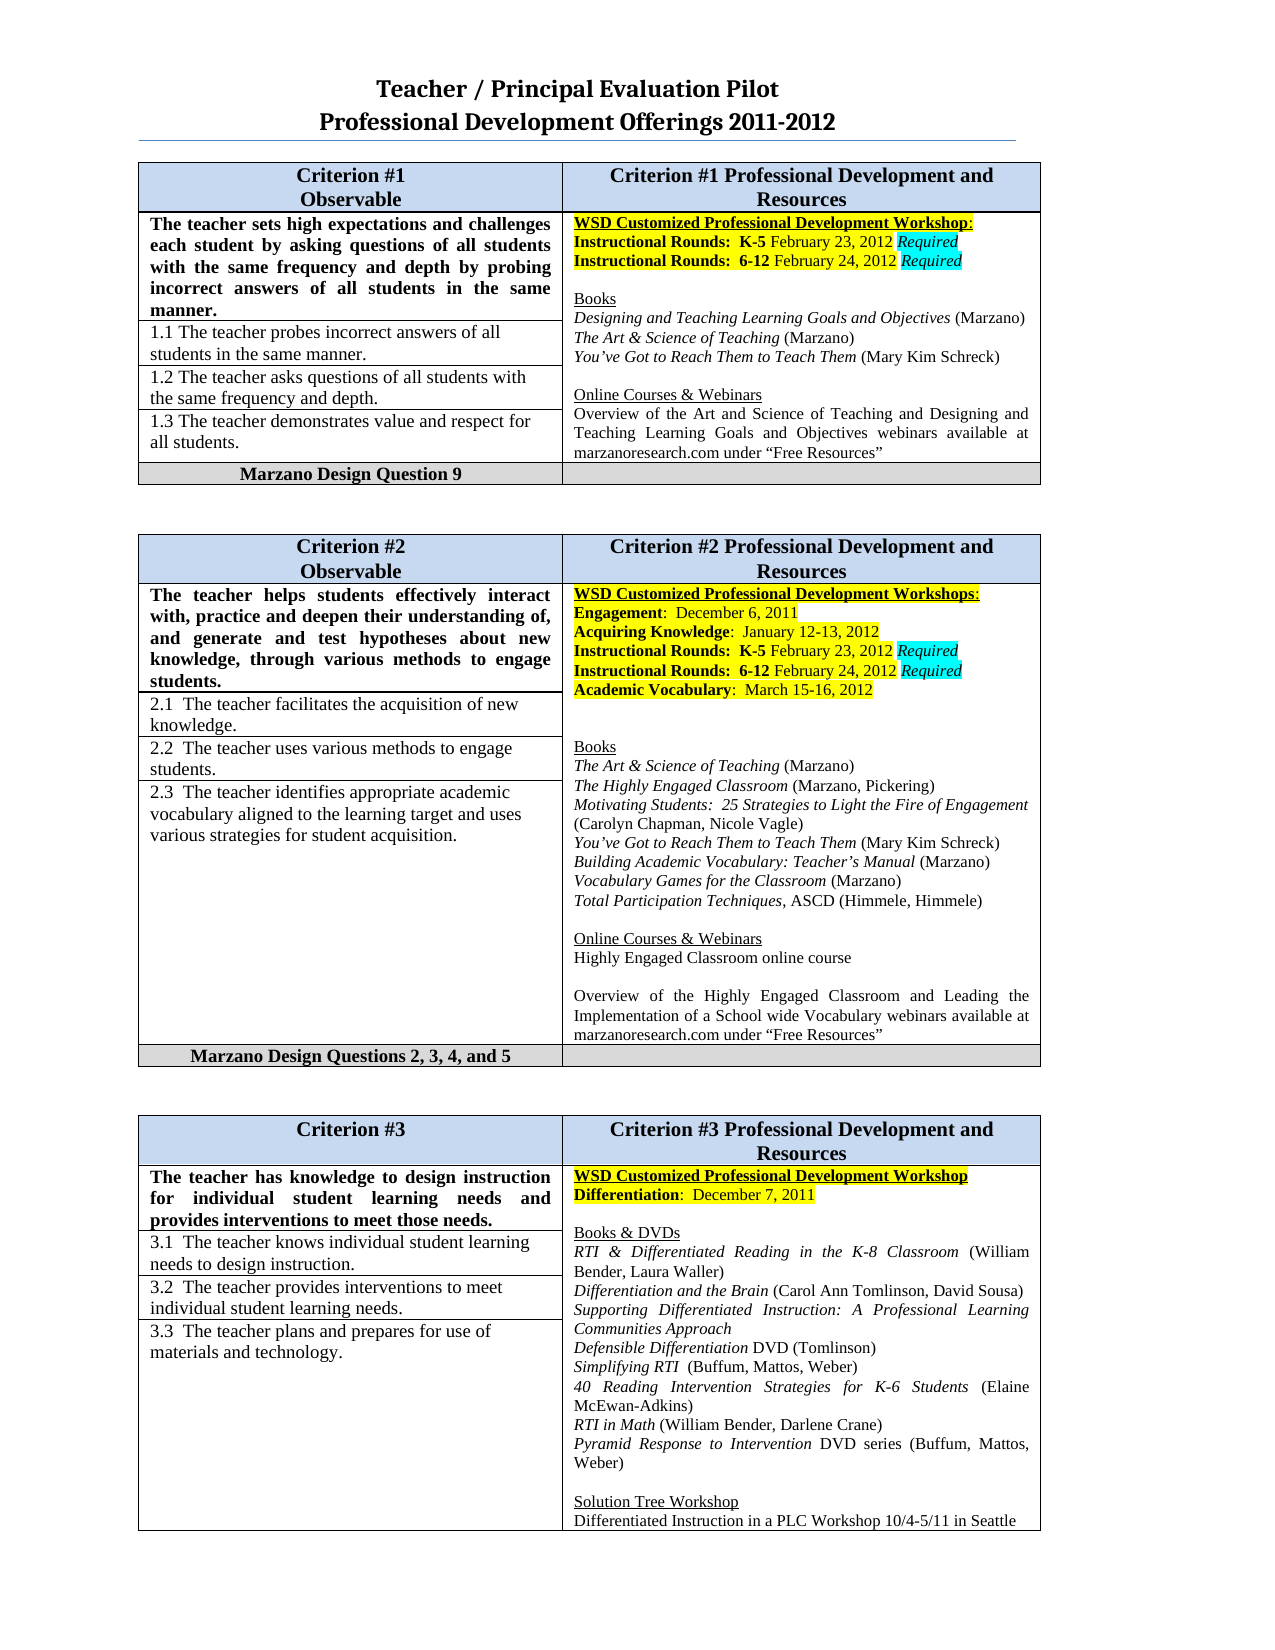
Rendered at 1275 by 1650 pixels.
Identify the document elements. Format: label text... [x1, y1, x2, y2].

table_cell 3.1 The teacher knows individual student learning needs to design instruction. [139, 1231, 562, 1274]
table_cell Marzano Design Question 9 [139, 463, 562, 484]
table_header Criterion #2 Observable [139, 535, 562, 583]
table_header Criterion #1 Observable [139, 163, 562, 211]
table_cell WSD Customized Professional Development Workshops: Engagement: December 6, 2011 Acquiring Knowledge: January 12-13, 2012 Instructional Rounds: K-5 February 23, 2012 Required Instructional Rounds: 6-12 February 24, 2012 Required Academic Vocabulary: March 15-16, 2012 Books The Art & Science of Teaching (Marzano) The Highly Engaged Classroom (Marzano, Pickering) Motivating Students: 25 Strategies to Light the Fire of Engagement (Carolyn Chapman, Nicole Vagle) You’ve Got to Reach Them to Teach Them (Mary Kim Schreck) Building Academic Vocabulary: Teacher’s Manual (Marzano) Vocabulary Games for the Classroom (Marzano) Total Participation Techniques, ASCD (Himmele, Himmele) Online Courses & Webinars Highly Engaged Classroom online course Overview of the Highly Engaged Classroom and Leading the Implementation of a School wide Vocabulary webinars available at marzanoresearch.com under “Free Resources” [563, 584, 1040, 1044]
table_cell [563, 463, 1040, 484]
table_cell The teacher has knowledge to design instruction for individual student learning needs and provides interventions to meet those needs. [139, 1166, 562, 1230]
table_cell Marzano Design Questions 2, 3, 4, and 5 [139, 1045, 562, 1066]
table_cell 3.2 The teacher provides interventions to meet individual student learning needs. [139, 1276, 562, 1319]
table_cell 2.1 The teacher facilitates the acquisition of new knowledge. [139, 693, 562, 736]
table_cell 1.3 The teacher demonstrates value and respect for all students. [139, 410, 562, 462]
table_cell [563, 1045, 1040, 1066]
table_cell WSD Customized Professional Development Workshop Differentiation: December 7, 2011 Books & DVDs RTI & Differentiated Reading in the K-8 Classroom (William Bender, Laura Waller) Differentiation and the Brain (Carol Ann Tomlinson, David Sousa) Supporting Differentiated Instruction: A Professional Learning Communities Approach Defensible Differentiation DVD (Tomlinson) Simplifying RTI (Buffum, Mattos, Weber) 40 Reading Intervention Strategies for K-6 Students (Elaine McEwan-Adkins) RTI in Math (William Bender, Darlene Crane) Pyramid Response to Intervention DVD series (Buffum, Mattos, Weber) Solution Tree Workshop Differentiated Instruction in a PLC Workshop 10/4-5/11 in Seattle [563, 1166, 1040, 1530]
table_cell 2.2 The teacher uses various methods to engage students. [139, 737, 562, 780]
table_cell 2.3 The teacher identifies appropriate academic vocabulary aligned to the learning target and uses various strategies for student acquisition. [139, 781, 562, 1044]
table_header Criterion #3 [139, 1116, 562, 1164]
table_header Criterion #3 Professional Development and Resources [563, 1116, 1040, 1164]
table_cell The teacher sets high expectations and challenges each student by asking questions of all students with the same frequency and depth by probing incorrect answers of all students in the same manner. [139, 213, 562, 320]
table_header Criterion #1 Professional Development and Resources [563, 163, 1040, 211]
table_cell 1.2 The teacher asks questions of all students with the same frequency and depth. [139, 366, 562, 409]
table_header Criterion #2 Professional Development and Resources [563, 535, 1040, 583]
table_cell 1.1 The teacher probes incorrect answers of all students in the same manner. [139, 321, 562, 364]
table_cell WSD Customized Professional Development Workshop: Instructional Rounds: K-5 February 23, 2012 Required Instructional Rounds: 6-12 February 24, 2012 Required Books Designing and Teaching Learning Goals and Objectives (Marzano) The Art & Science of Teaching (Marzano) You’ve Got to Reach Them to Teach Them (Mary Kim Schreck) Online Courses & Webinars Overview of the Art and Science of Teaching and Designing and Teaching Learning Goals and Objectives webinars available at marzanoresearch.com under “Free Resources” [563, 213, 1040, 462]
table_cell 3.3 The teacher plans and prepares for use of materials and technology. [139, 1320, 562, 1530]
table_cell The teacher helps students effectively interact with, practice and deepen their understanding of, and generate and test hypotheses about new knowledge, through various methods to engage students. [139, 584, 562, 691]
